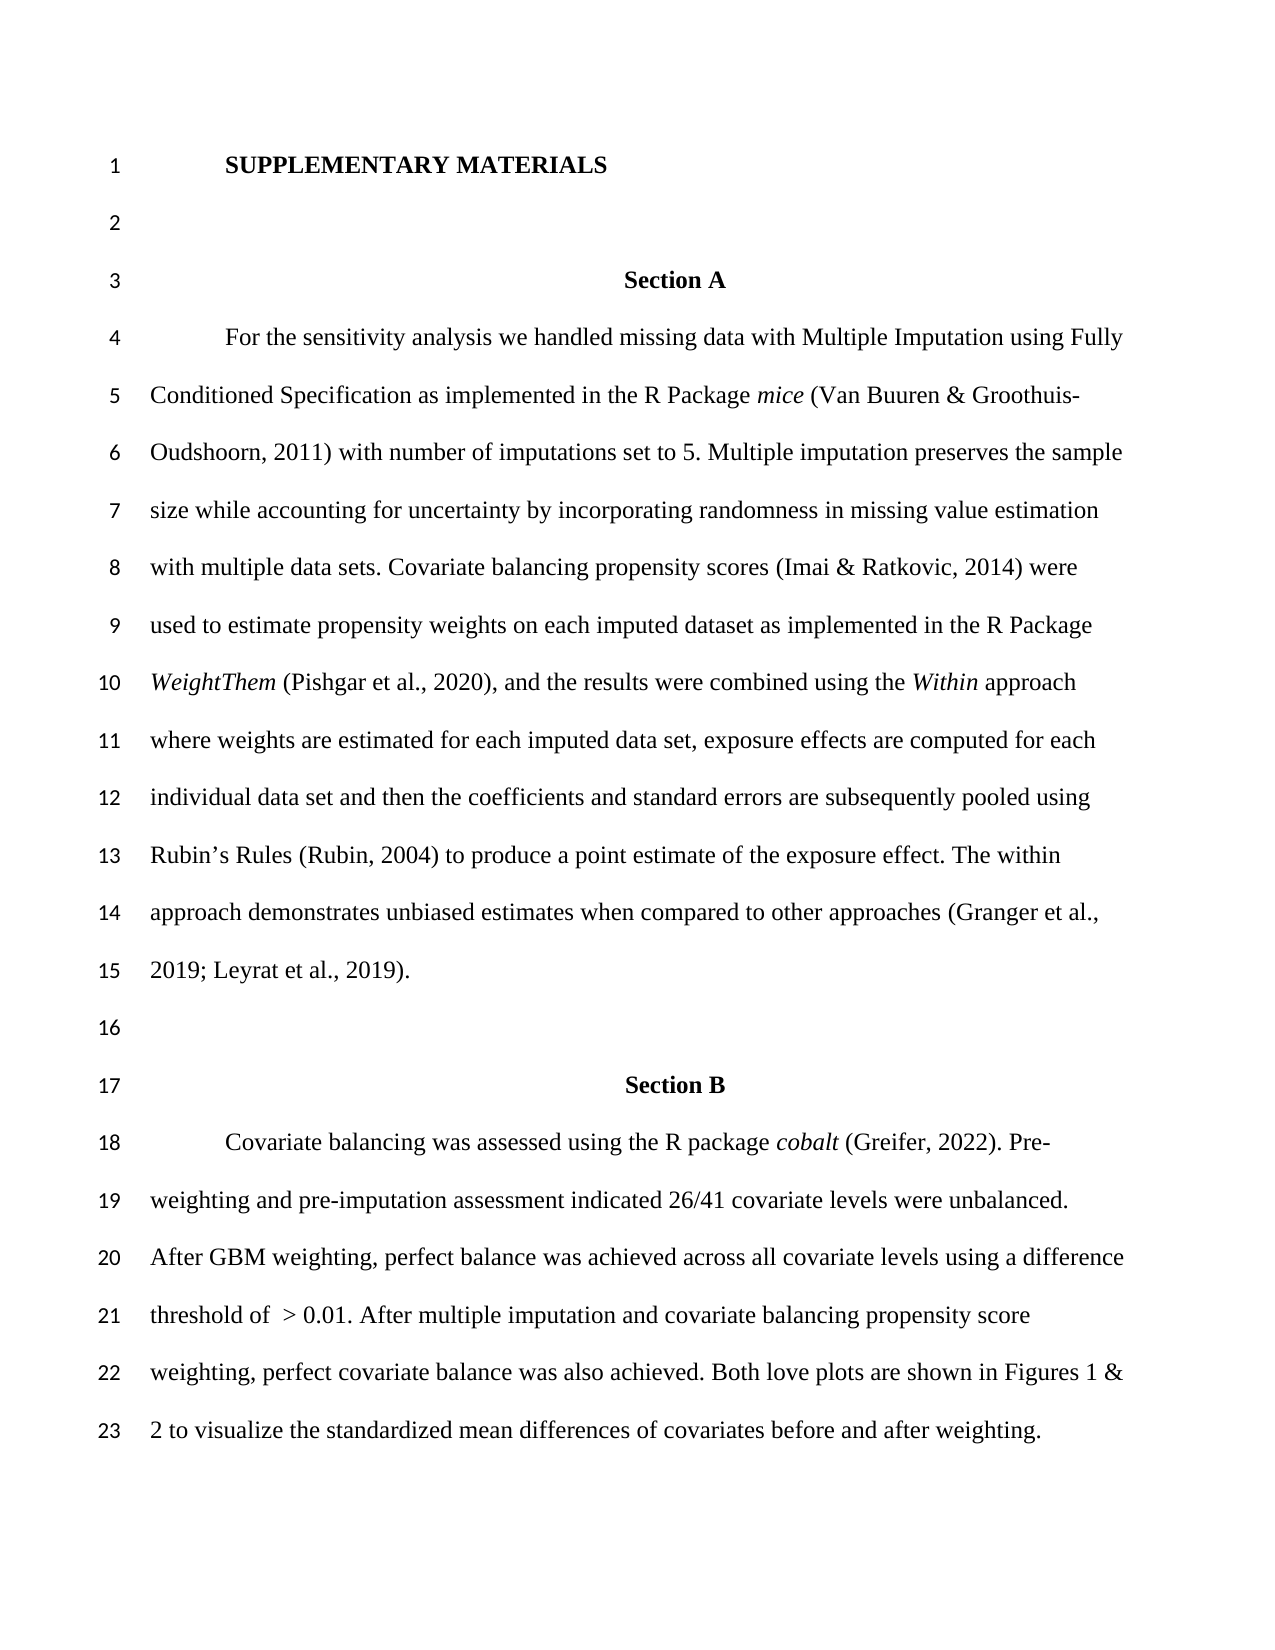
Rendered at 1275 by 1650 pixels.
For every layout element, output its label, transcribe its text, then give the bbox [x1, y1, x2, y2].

text SUPPLEMENTARY MATERIALS [150, 150, 1125, 179]
text For the sensitivity analysis we handled missing data with Multiple Imputation using Fully Conditioned Specification as implemented in the R Package mice (Van Buuren & Groothuis-Oudshoorn, 2011) with number of imputations set to 5. Multiple imputation preserves the sample size while accounting for uncertainty by incorporating randomness in missing value estimation with multiple data sets. Covariate balancing propensity scores (Imai & Ratkovic, 2014) were used to estimate propensity weights on each imputed dataset as implemented in the R Package WeightThem (Pishgar et al., 2020), and the results were combined using the Within approach where weights are estimated for each imputed data set, exposure effects are computed for each individual data set and then the coefficients and standard errors are subsequently pooled using Rubin’s Rules (Rubin, 2004) to produce a point estimate of the exposure effect. The within approach demonstrates unbiased estimates when compared to other approaches (Granger et al., 2019; Leyrat et al., 2019). [150, 322, 1125, 984]
text Covariate balancing was assessed using the R package cobalt (Greifer, 2022). Pre-weighting and pre-imputation assessment indicated 26/41 covariate levels were unbalanced. After GBM weighting, perfect balance was achieved across all covariate levels using a difference threshold of > 0.01. After multiple imputation and covariate balancing propensity score weighting, perfect covariate balance was also achieved. Both love plots are shown in Figures 1 & 2 to visualize the standardized mean differences of covariates before and after weighting. [150, 1127, 1125, 1444]
text Section B [150, 1070, 1125, 1099]
text Section A [150, 265, 1125, 294]
